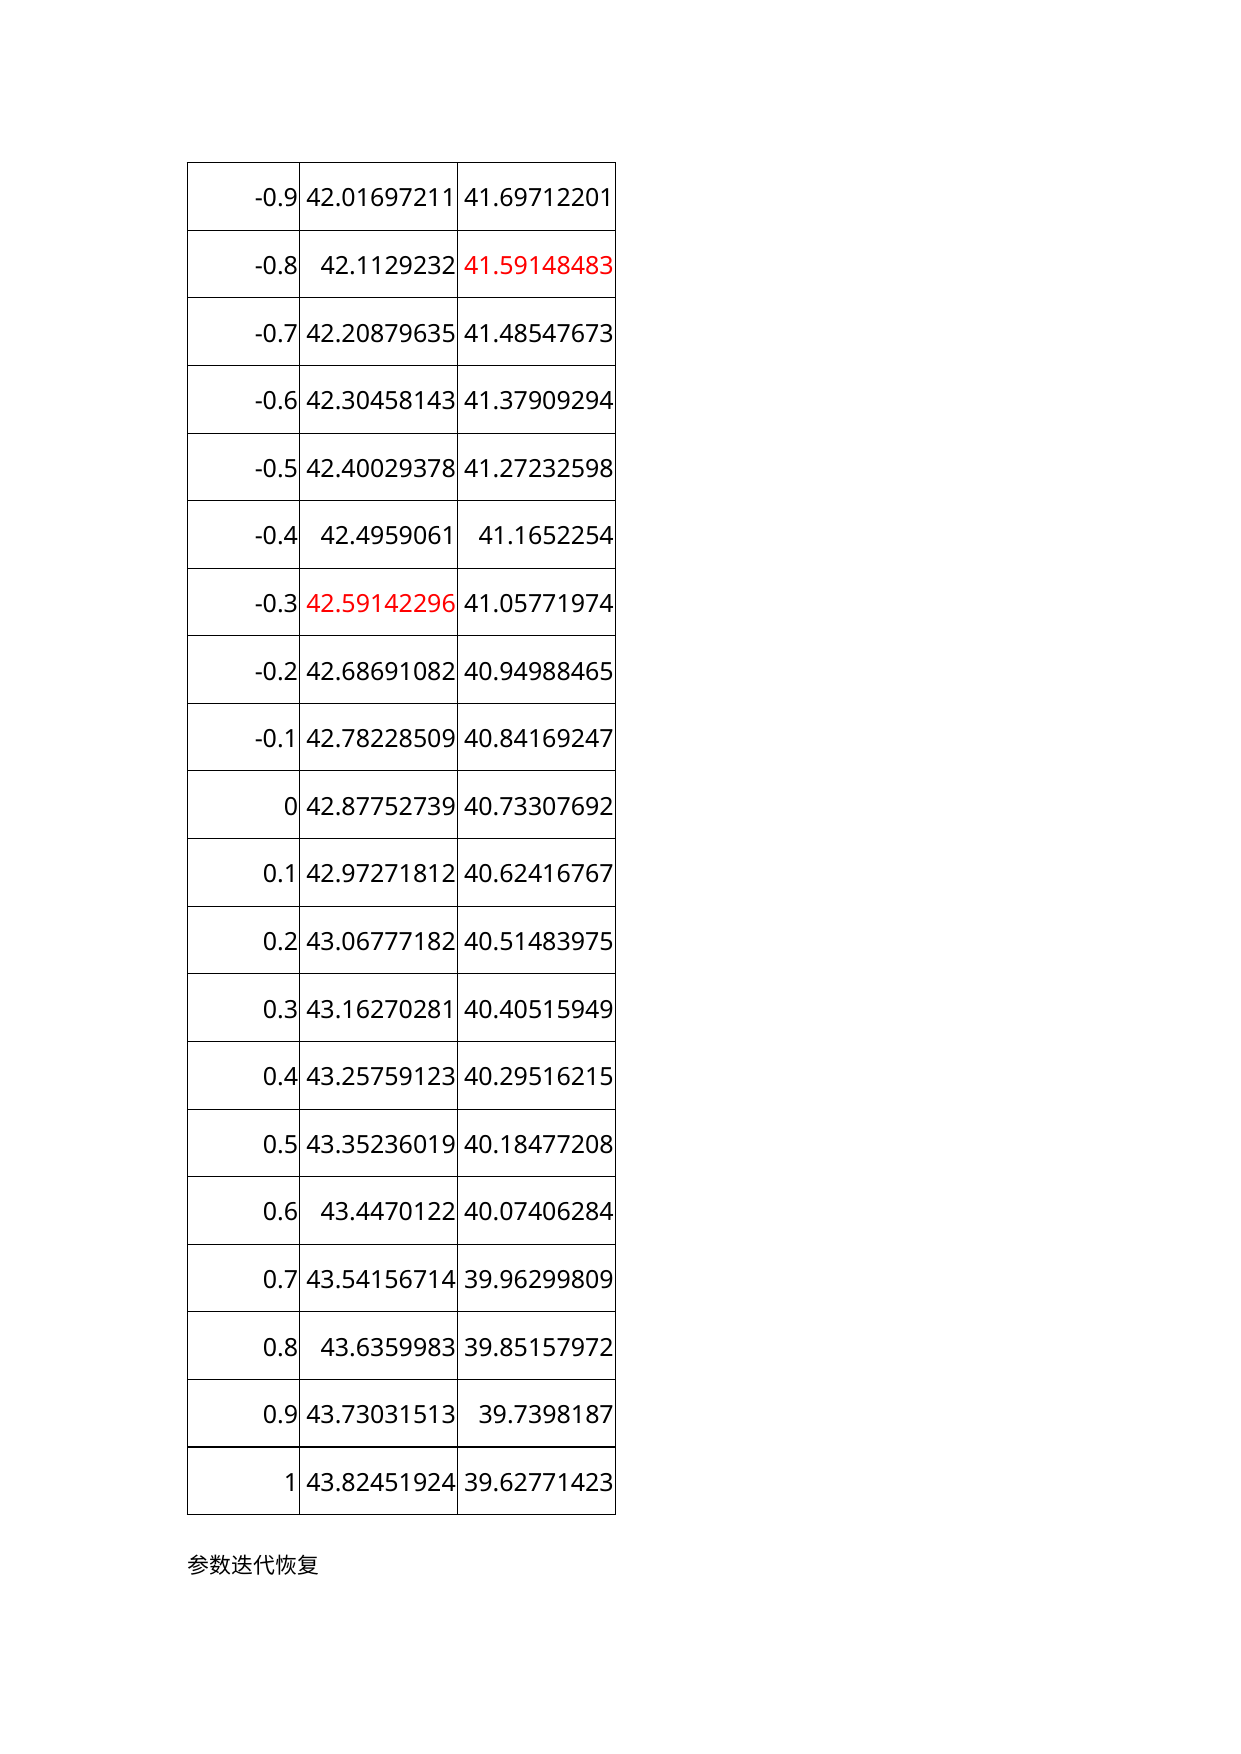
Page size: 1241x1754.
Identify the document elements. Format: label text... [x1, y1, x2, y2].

table_cell -0.2 [188, 636, 299, 703]
table_cell -0.7 [188, 298, 299, 365]
table_cell 42.40029378 [300, 434, 457, 500]
table_cell 0.6 [188, 1177, 299, 1244]
table_cell 42.20879635 [300, 298, 457, 365]
table_cell 0.4 [188, 1042, 299, 1108]
table_cell 42.78228509 [300, 704, 457, 770]
table_cell 42.59142296 [300, 569, 457, 635]
table_cell 40.40515949 [458, 974, 615, 1041]
table_cell 42.1129232 [300, 231, 457, 297]
table_cell 43.16270281 [300, 974, 457, 1041]
table_cell 40.29516215 [458, 1042, 615, 1108]
table_cell 1 [188, 1448, 299, 1514]
table_cell -0.5 [188, 434, 299, 500]
table_cell -0.1 [188, 704, 299, 770]
table_cell 41.59148483 [458, 231, 615, 297]
table_cell 0.9 [188, 1380, 299, 1446]
table_cell 40.18477208 [458, 1110, 615, 1176]
table_cell -0.3 [188, 569, 299, 635]
table_cell 43.35236019 [300, 1110, 457, 1176]
table_cell 40.84169247 [458, 704, 615, 770]
table_cell -0.4 [188, 501, 299, 568]
text 参数迭代恢复 [187, 1548, 1053, 1580]
table_cell 40.62416767 [458, 839, 615, 906]
table_cell -0.6 [188, 366, 299, 432]
table_cell 0.8 [188, 1312, 299, 1379]
table_cell 43.54156714 [300, 1245, 457, 1311]
table_cell 42.30458143 [300, 366, 457, 432]
table_cell 39.96299809 [458, 1245, 615, 1311]
table_cell 43.06777182 [300, 907, 457, 973]
table_cell 0.3 [188, 974, 299, 1041]
table_cell 0.7 [188, 1245, 299, 1311]
table_cell -0.9 [188, 163, 299, 229]
table_cell -0.8 [188, 231, 299, 297]
table_cell 42.97271812 [300, 839, 457, 906]
table_cell 39.85157972 [458, 1312, 615, 1379]
table_cell 40.94988465 [458, 636, 615, 703]
table_cell 41.48547673 [458, 298, 615, 365]
table_cell 42.4959061 [300, 501, 457, 568]
table_cell 0.1 [188, 839, 299, 906]
table_cell 39.7398187 [458, 1380, 615, 1446]
table_cell 41.1652254 [458, 501, 615, 568]
table_cell 39.62771423 [458, 1448, 615, 1514]
table_cell 42.01697211 [300, 163, 457, 229]
table_cell 41.69712201 [458, 163, 615, 229]
table_cell 0.5 [188, 1110, 299, 1176]
table_cell 41.27232598 [458, 434, 615, 500]
table_cell 41.37909294 [458, 366, 615, 432]
table_cell 40.51483975 [458, 907, 615, 973]
table_cell 40.07406284 [458, 1177, 615, 1244]
table_cell 43.82451924 [300, 1448, 457, 1514]
table_cell 0 [188, 771, 299, 838]
table_cell 42.68691082 [300, 636, 457, 703]
table_cell 41.05771974 [458, 569, 615, 635]
table_cell 43.6359983 [300, 1312, 457, 1379]
table_cell 43.4470122 [300, 1177, 457, 1244]
table_cell 43.73031513 [300, 1380, 457, 1446]
table_cell 43.25759123 [300, 1042, 457, 1108]
table_cell 40.73307692 [458, 771, 615, 838]
table_cell 0.2 [188, 907, 299, 973]
table_cell 42.87752739 [300, 771, 457, 838]
